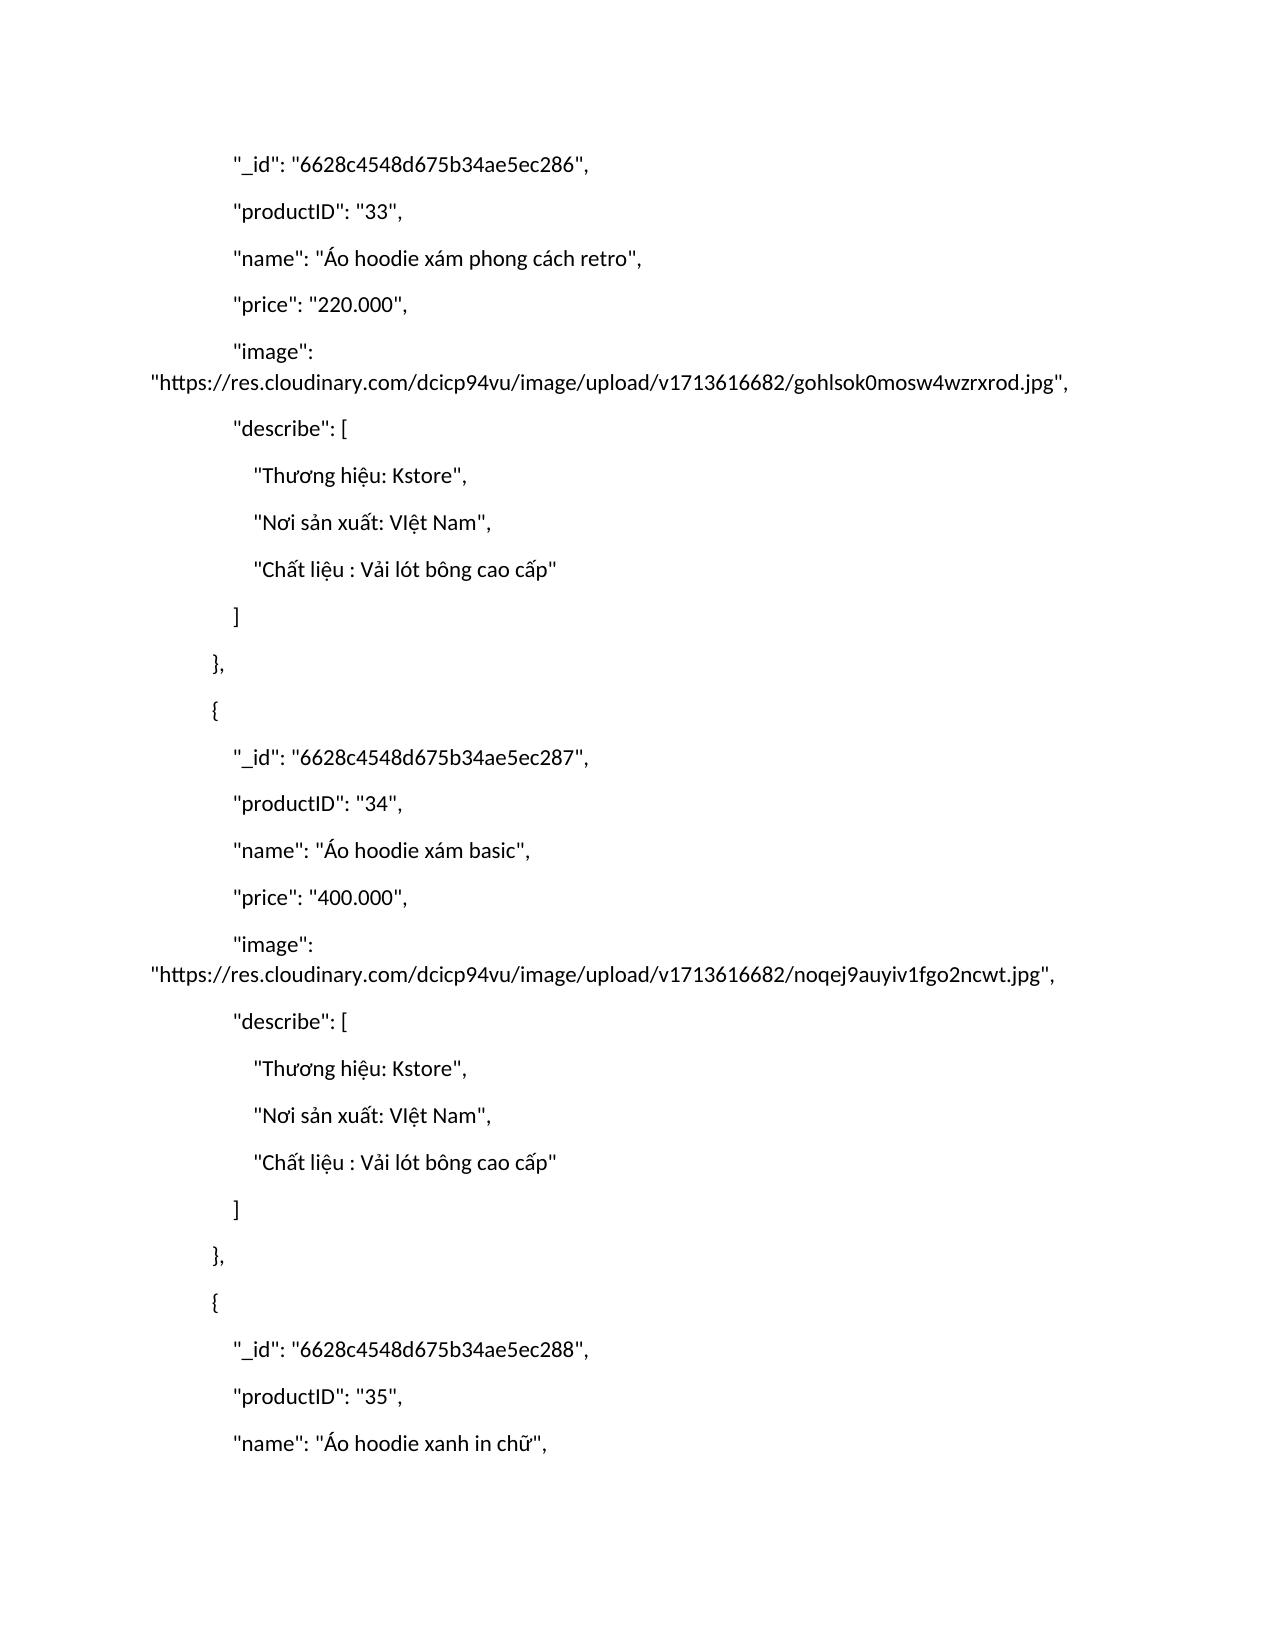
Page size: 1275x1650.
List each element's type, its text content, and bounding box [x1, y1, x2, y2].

text "image": "https://res.cloudinary.com/dcicp94vu/image/upload/v1713616682/gohlsok0mosw4wzrxrod.jpg", [150, 337, 1125, 396]
text { [150, 696, 1125, 724]
text "name": "Áo hoodie xám phong cách retro", [150, 244, 1125, 272]
text "Thương hiệu: Kstore", [150, 461, 1125, 489]
text }, [150, 1242, 1125, 1270]
text "Nơi sản xuất: VIệt Nam", [150, 508, 1125, 536]
text "_id": "6628c4548d675b34ae5ec286", [150, 150, 1125, 178]
text "productID": "33", [150, 197, 1125, 225]
text "Chất liệu : Vải lót bông cao cấp" [150, 1148, 1125, 1176]
text }, [150, 649, 1125, 677]
text "Chất liệu : Vải lót bông cao cấp" [150, 555, 1125, 583]
text "price": "400.000", [150, 883, 1125, 911]
text "describe": [ [150, 1007, 1125, 1035]
text "name": "Áo hoodie xanh in chữ", [150, 1429, 1125, 1457]
text ] [150, 1195, 1125, 1223]
text "price": "220.000", [150, 291, 1125, 319]
text "name": "Áo hoodie xám basic", [150, 836, 1125, 864]
text { [150, 1288, 1125, 1317]
text "describe": [ [150, 414, 1125, 443]
text ] [150, 602, 1125, 630]
text "Thương hiệu: Kstore", [150, 1054, 1125, 1082]
text "Nơi sản xuất: VIệt Nam", [150, 1101, 1125, 1129]
text "_id": "6628c4548d675b34ae5ec287", [150, 743, 1125, 771]
text "image": "https://res.cloudinary.com/dcicp94vu/image/upload/v1713616682/noqej9auyiv1fgo2ncwt.jpg", [150, 930, 1125, 988]
text "_id": "6628c4548d675b34ae5ec288", [150, 1335, 1125, 1363]
text "productID": "35", [150, 1382, 1125, 1410]
text "productID": "34", [150, 789, 1125, 818]
